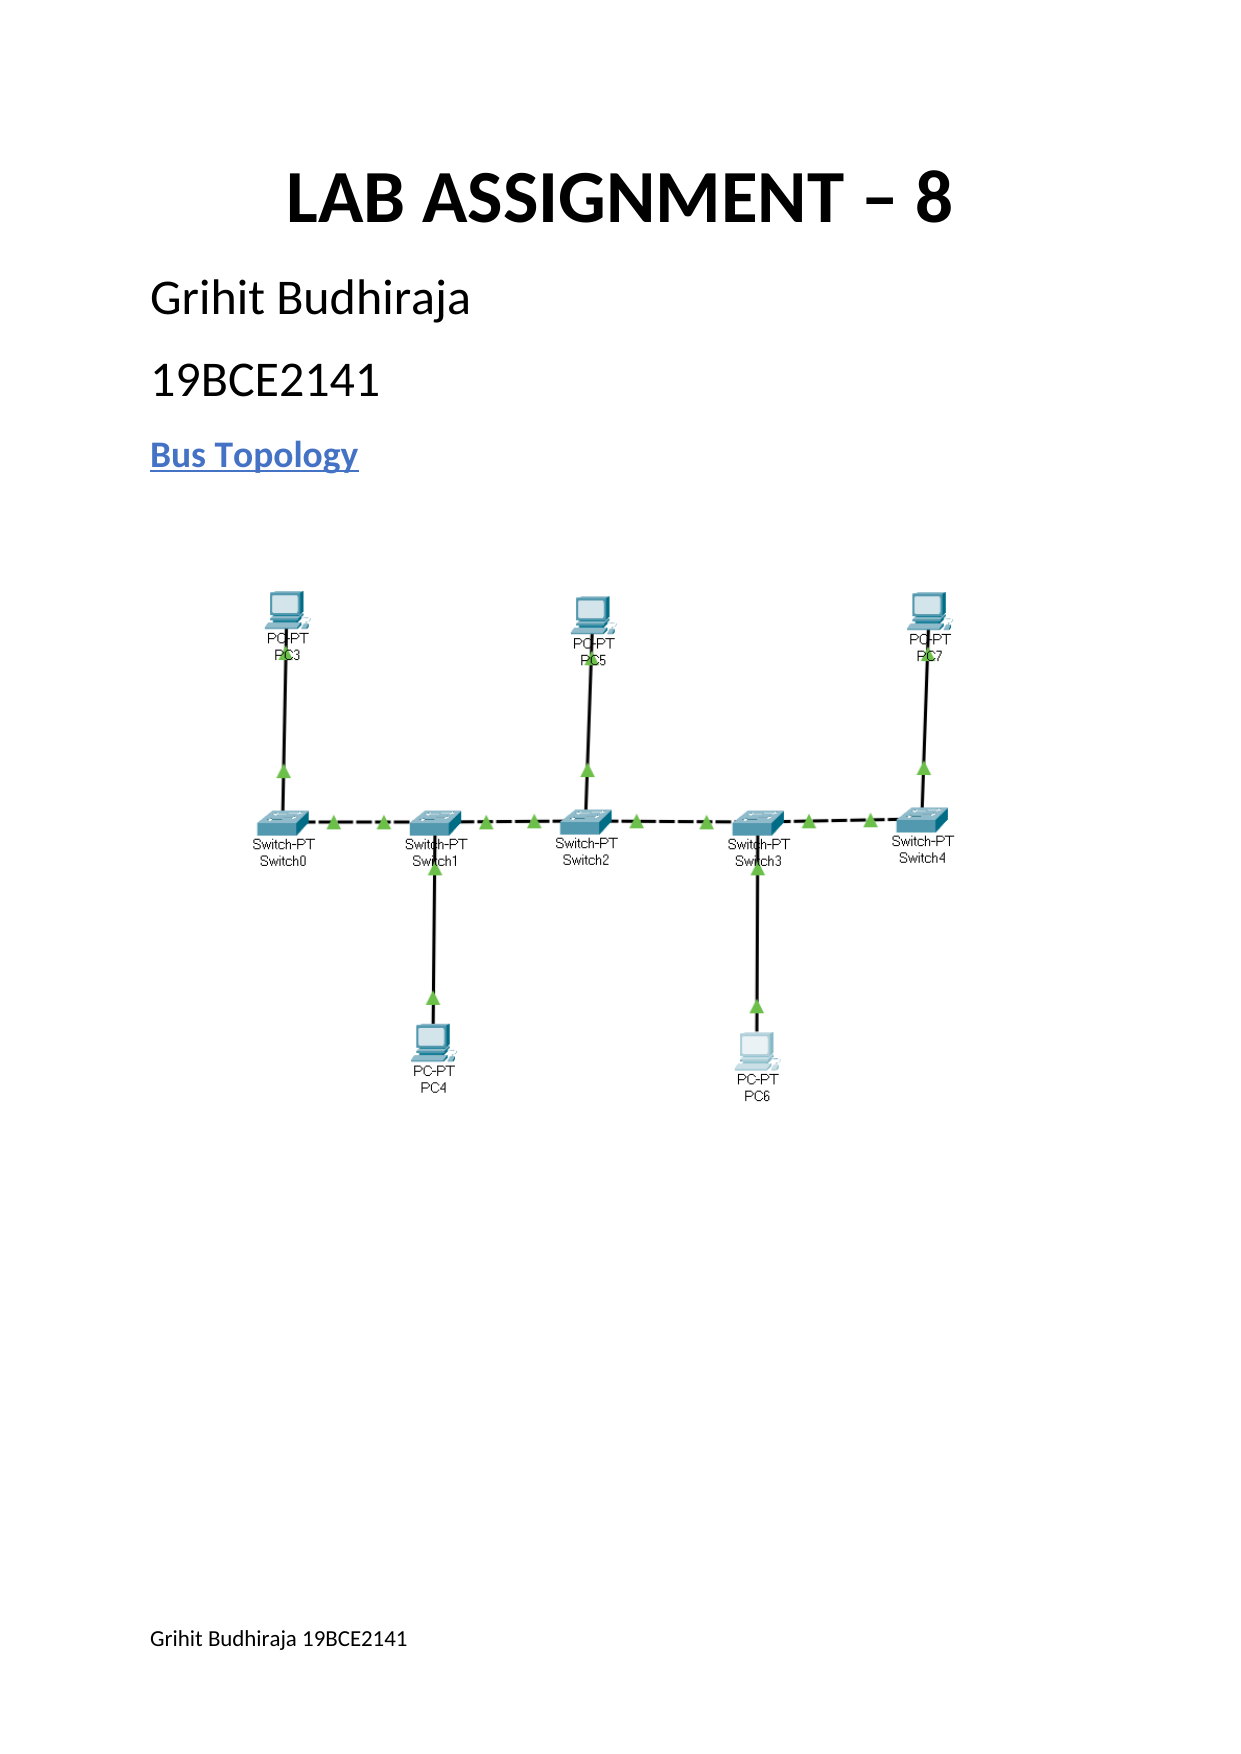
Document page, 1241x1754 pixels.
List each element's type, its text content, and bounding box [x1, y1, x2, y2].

picture [150, 496, 1091, 1191]
text Bus Topology [150, 431, 1090, 476]
text Grihit Budhiraja [150, 266, 1090, 327]
text LAB ASSIGNMENT – 8 [150, 150, 1090, 242]
text 19BCE2141 [150, 348, 1090, 409]
